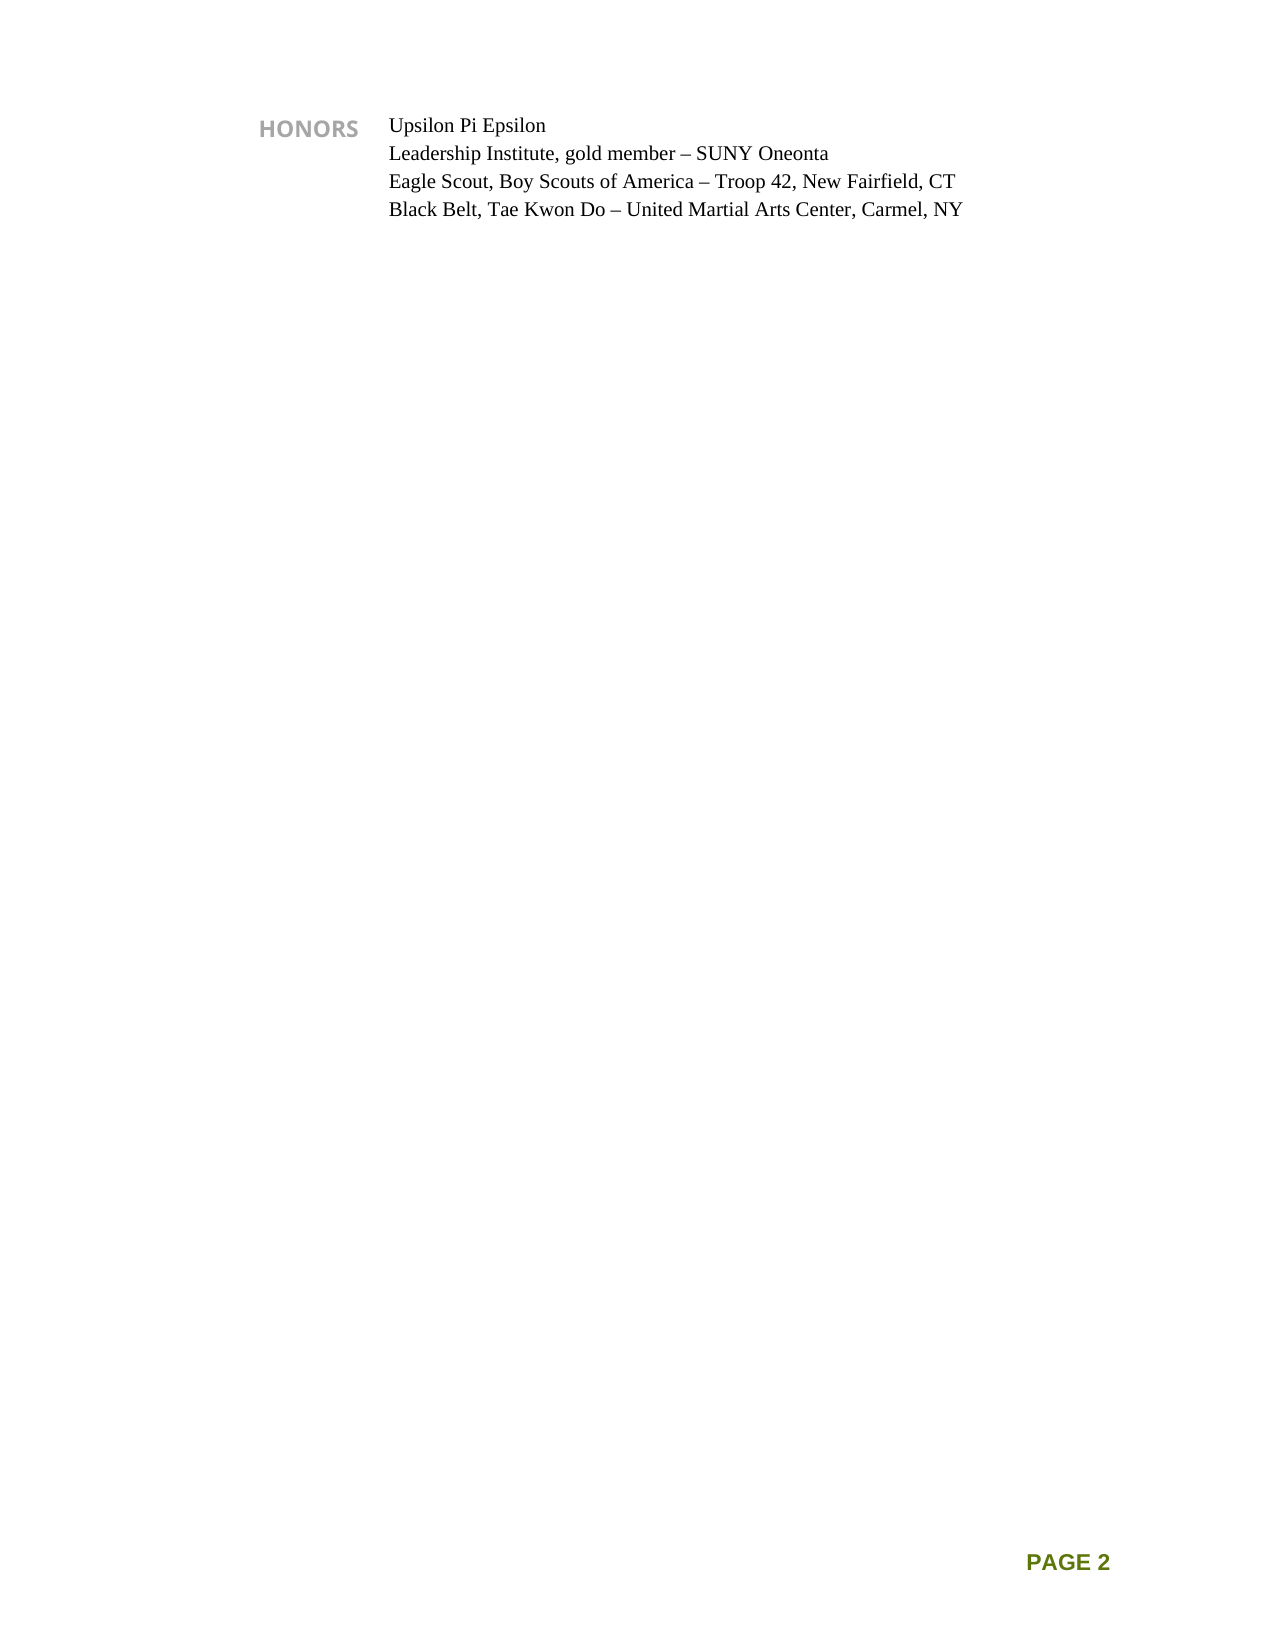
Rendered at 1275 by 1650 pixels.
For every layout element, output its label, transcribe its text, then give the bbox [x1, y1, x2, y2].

table_cell Upsilon Pi Epsilon Leadership Institute, gold member – SUNY Oneonta Eagle Scout, Boy Scouts of America – Troop 42, New Fairfield, CT Black Belt, Tae Kwon Do – United Martial Arts Center, Carmel, NY [374, 113, 1085, 263]
table_cell Honors [150, 113, 373, 263]
